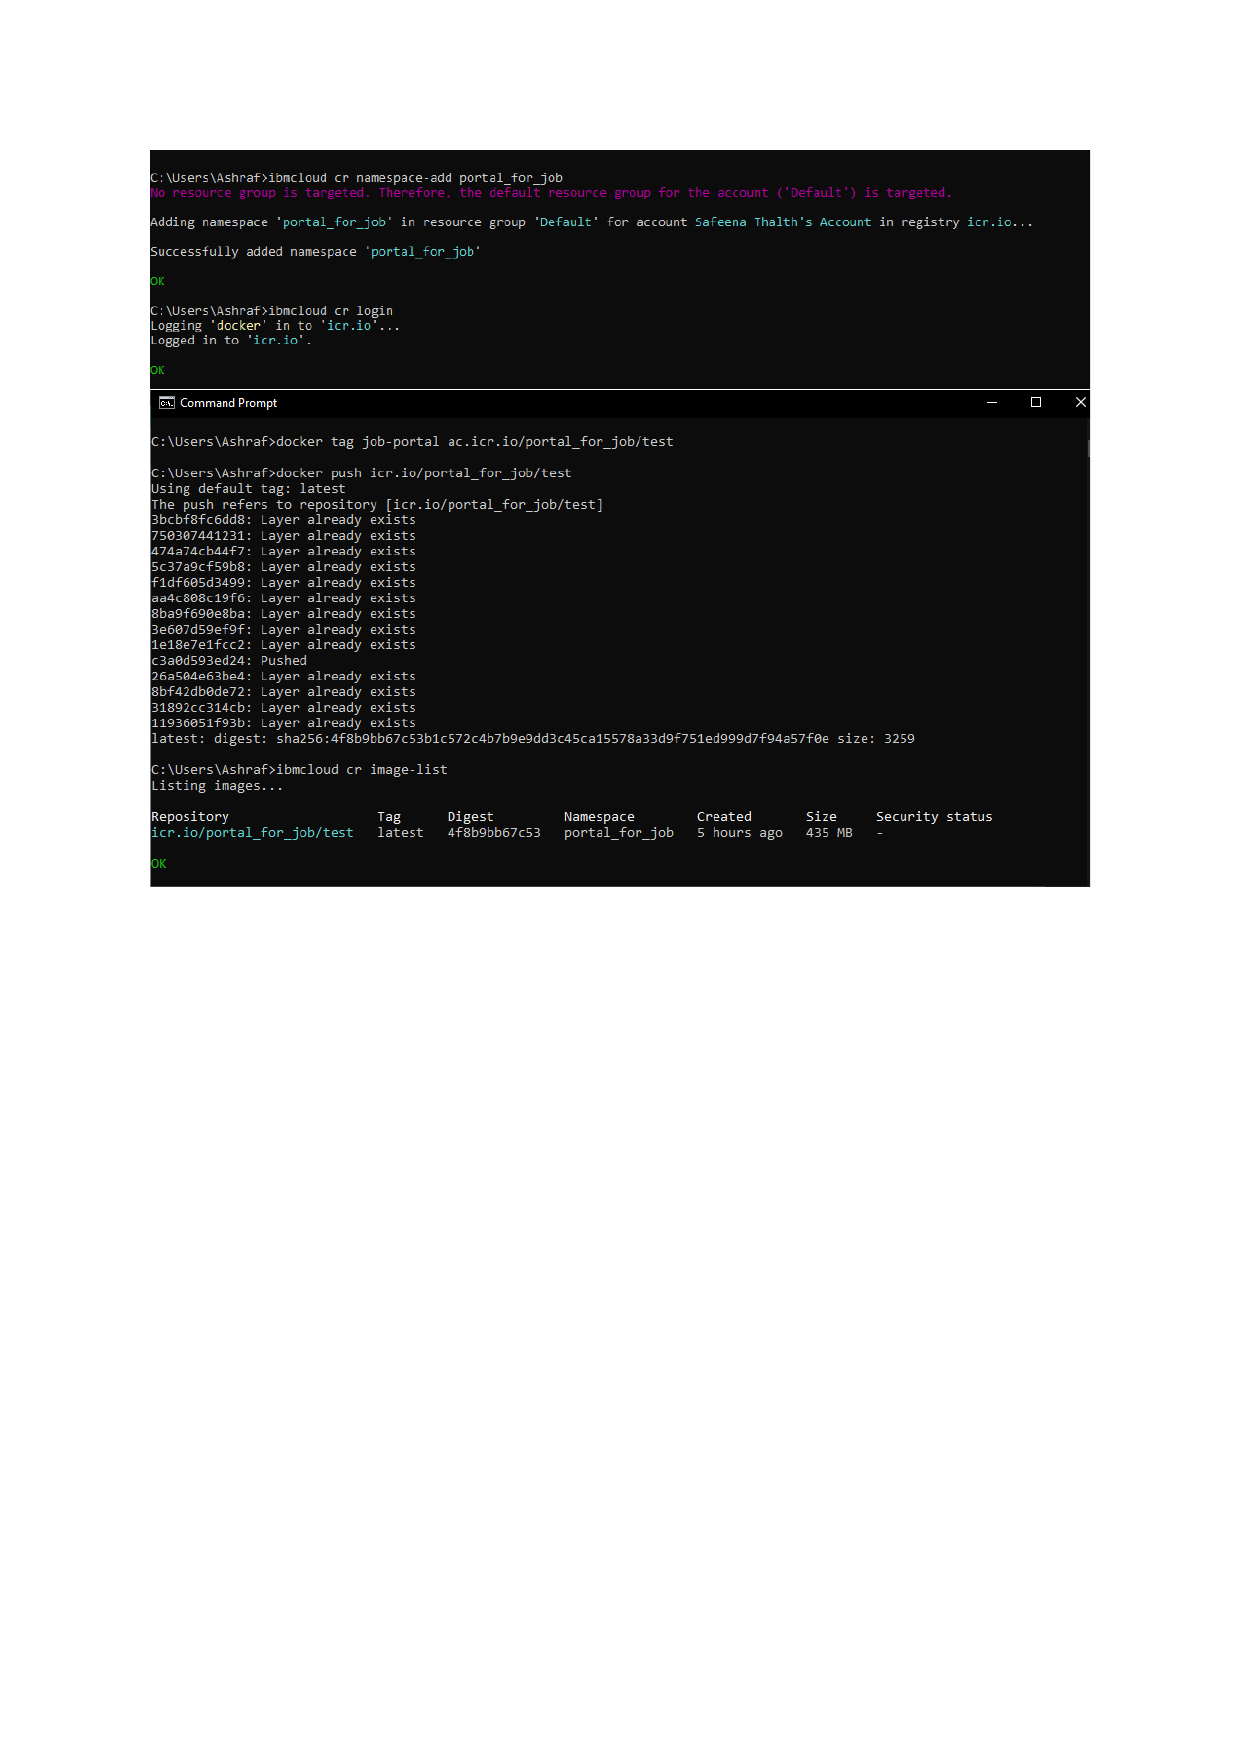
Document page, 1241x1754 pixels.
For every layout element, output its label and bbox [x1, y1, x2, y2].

picture [150, 390, 1091, 887]
picture [150, 150, 1091, 389]
